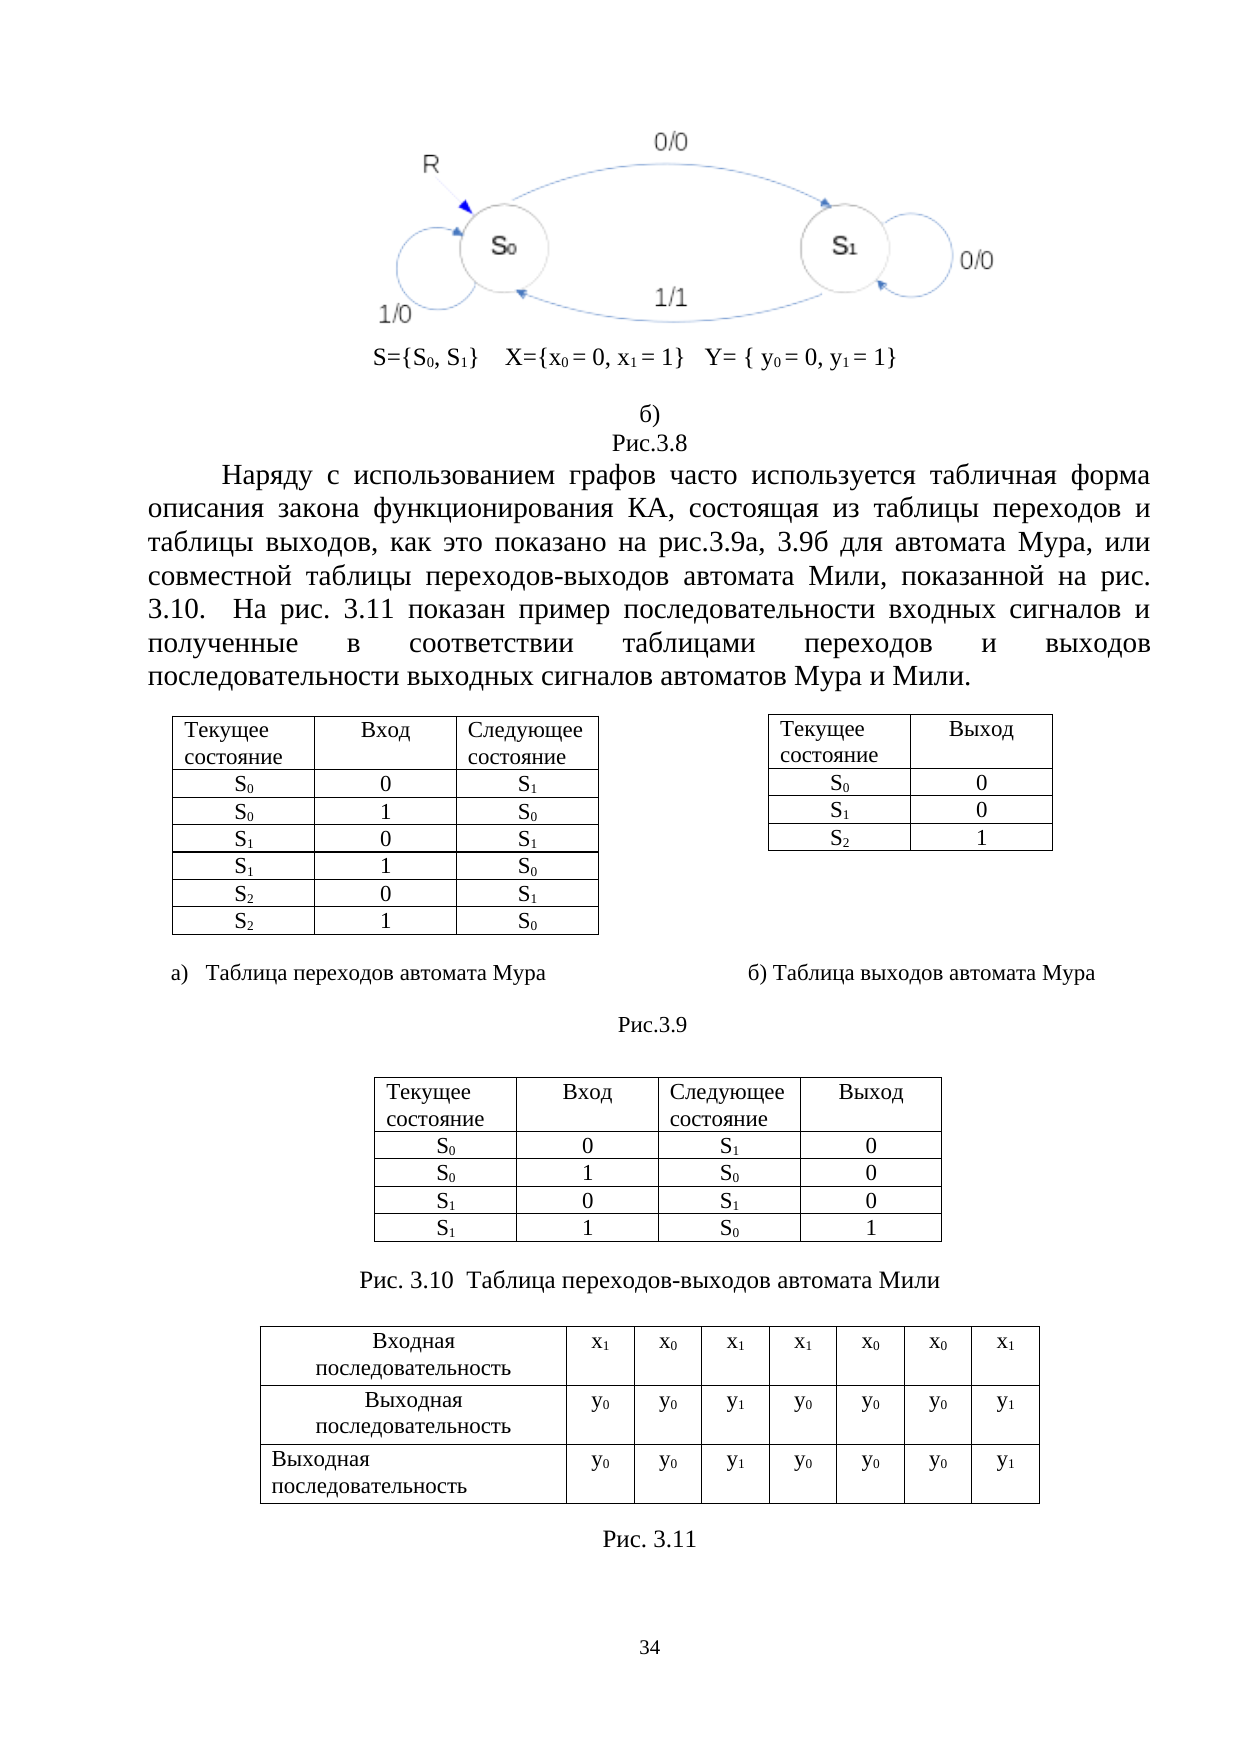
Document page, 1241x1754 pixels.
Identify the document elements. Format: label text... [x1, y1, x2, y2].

table_header Текущее состояние [375, 1078, 516, 1131]
table_header Текущее состояние [769, 715, 910, 768]
table_cell 0 [911, 796, 1052, 822]
table_cell y0 [905, 1386, 971, 1444]
table_cell 0 [801, 1132, 941, 1158]
table_cell Выходная последовательность автомата Мили [261, 1445, 566, 1503]
text S={S0, S1} X={x0 = 0, x1 = 1} Y= { y0 = 0, y1 = 1} [298, 342, 1152, 371]
table_header x1 [702, 1327, 769, 1385]
table_cell 0 [315, 880, 456, 906]
table_cell S1 [375, 1214, 516, 1241]
table_cell 1 [315, 907, 456, 934]
text Наряду с использованием графов часто используется табличная форма описания закона функционирования КА, состоящая из таблицы переходов и таблицы выходов, как это показано на рис.3.9а, 3.9б для автомата Мура, или совместной таблицы переходов-выходов автомата Мили, показанной на рис. 3.10. На рис. 3.11 показан пример последовательности входных сигналов и полученные в соответствии таблицами переходов и выходов последовательности выходных сигналов автоматов Мура и Мили. [148, 457, 1152, 692]
table_cell 1 [315, 853, 456, 879]
table_cell S1 [457, 770, 598, 797]
table_cell S1 [457, 825, 598, 851]
table_header x0 [837, 1327, 904, 1385]
table_cell S0 [659, 1214, 800, 1241]
table_cell S1 [173, 853, 314, 879]
table_cell S0 [659, 1159, 800, 1186]
table_cell 0 [911, 769, 1052, 795]
text Рис. 3.11 [148, 1524, 1152, 1553]
table_cell y0 [635, 1445, 701, 1503]
table_header Следующее состояние [659, 1078, 800, 1131]
table_cell S0 [457, 798, 598, 824]
table_cell 1 [517, 1159, 658, 1186]
text Рис.3.9 [148, 1011, 1152, 1038]
text а) Таблица переходов автомата Мура б) Таблица выходов автомата Мура [148, 959, 1152, 985]
table_cell S0 [375, 1132, 516, 1158]
table_cell 0 [517, 1187, 658, 1213]
table_cell 0 [517, 1132, 658, 1158]
table_cell S0 [173, 770, 314, 797]
table_cell S1 [375, 1187, 516, 1213]
table_cell 0 [801, 1187, 941, 1213]
table_cell y1 [972, 1386, 1039, 1444]
table_cell y0 [567, 1445, 634, 1503]
table_header Вход [517, 1078, 658, 1131]
table_cell S1 [659, 1187, 800, 1213]
table_cell S2 [173, 880, 314, 906]
text Рис.3.8 [148, 428, 1152, 457]
table_cell S0 [457, 907, 598, 934]
table_cell y0 [567, 1386, 634, 1444]
table_cell y0 [905, 1445, 971, 1503]
table_cell S1 [769, 796, 910, 822]
table_cell 0 [315, 825, 456, 851]
table_cell S0 [457, 853, 598, 879]
table_header x1 [567, 1327, 634, 1385]
table_cell y0 [770, 1445, 836, 1503]
table_cell y0 [770, 1386, 836, 1444]
table_cell 1 [315, 798, 456, 824]
table_header Выход [801, 1078, 941, 1131]
table_cell 1 [911, 824, 1052, 850]
table_header Следующее состояние [457, 717, 598, 769]
table_cell Выходная последовательность автомата Мура [261, 1386, 566, 1444]
table_cell S0 [375, 1159, 516, 1186]
table_header Вход [315, 717, 456, 769]
table_cell S1 [173, 825, 314, 851]
table_cell S2 [769, 824, 910, 850]
table_cell S0 [769, 769, 910, 795]
text б) [148, 399, 1152, 428]
table_header Выход [911, 715, 1052, 768]
table_cell y1 [702, 1386, 769, 1444]
table_header x1 [770, 1327, 836, 1385]
table_header x0 [905, 1327, 971, 1385]
table_cell S0 [173, 798, 314, 824]
table_cell 0 [801, 1159, 941, 1186]
table_cell S1 [457, 880, 598, 906]
table_cell y0 [635, 1386, 701, 1444]
table_header x0 [635, 1327, 701, 1385]
table_cell y0 [837, 1386, 904, 1444]
table_cell 1 [517, 1214, 658, 1241]
table_header Входная последовательность [261, 1327, 566, 1385]
table_cell 0 [315, 770, 456, 797]
text Рис. 3.10 Таблица переходов-выходов автомата Мили [148, 1265, 1152, 1294]
table_header x1 [972, 1327, 1039, 1385]
table_header Текущее состояние [173, 717, 314, 769]
table_cell S1 [659, 1132, 800, 1158]
table_cell y1 [972, 1445, 1039, 1503]
table_cell 1 [801, 1214, 941, 1241]
table_cell y0 [837, 1445, 904, 1503]
table_cell y1 [702, 1445, 769, 1503]
table_cell S2 [173, 907, 314, 934]
